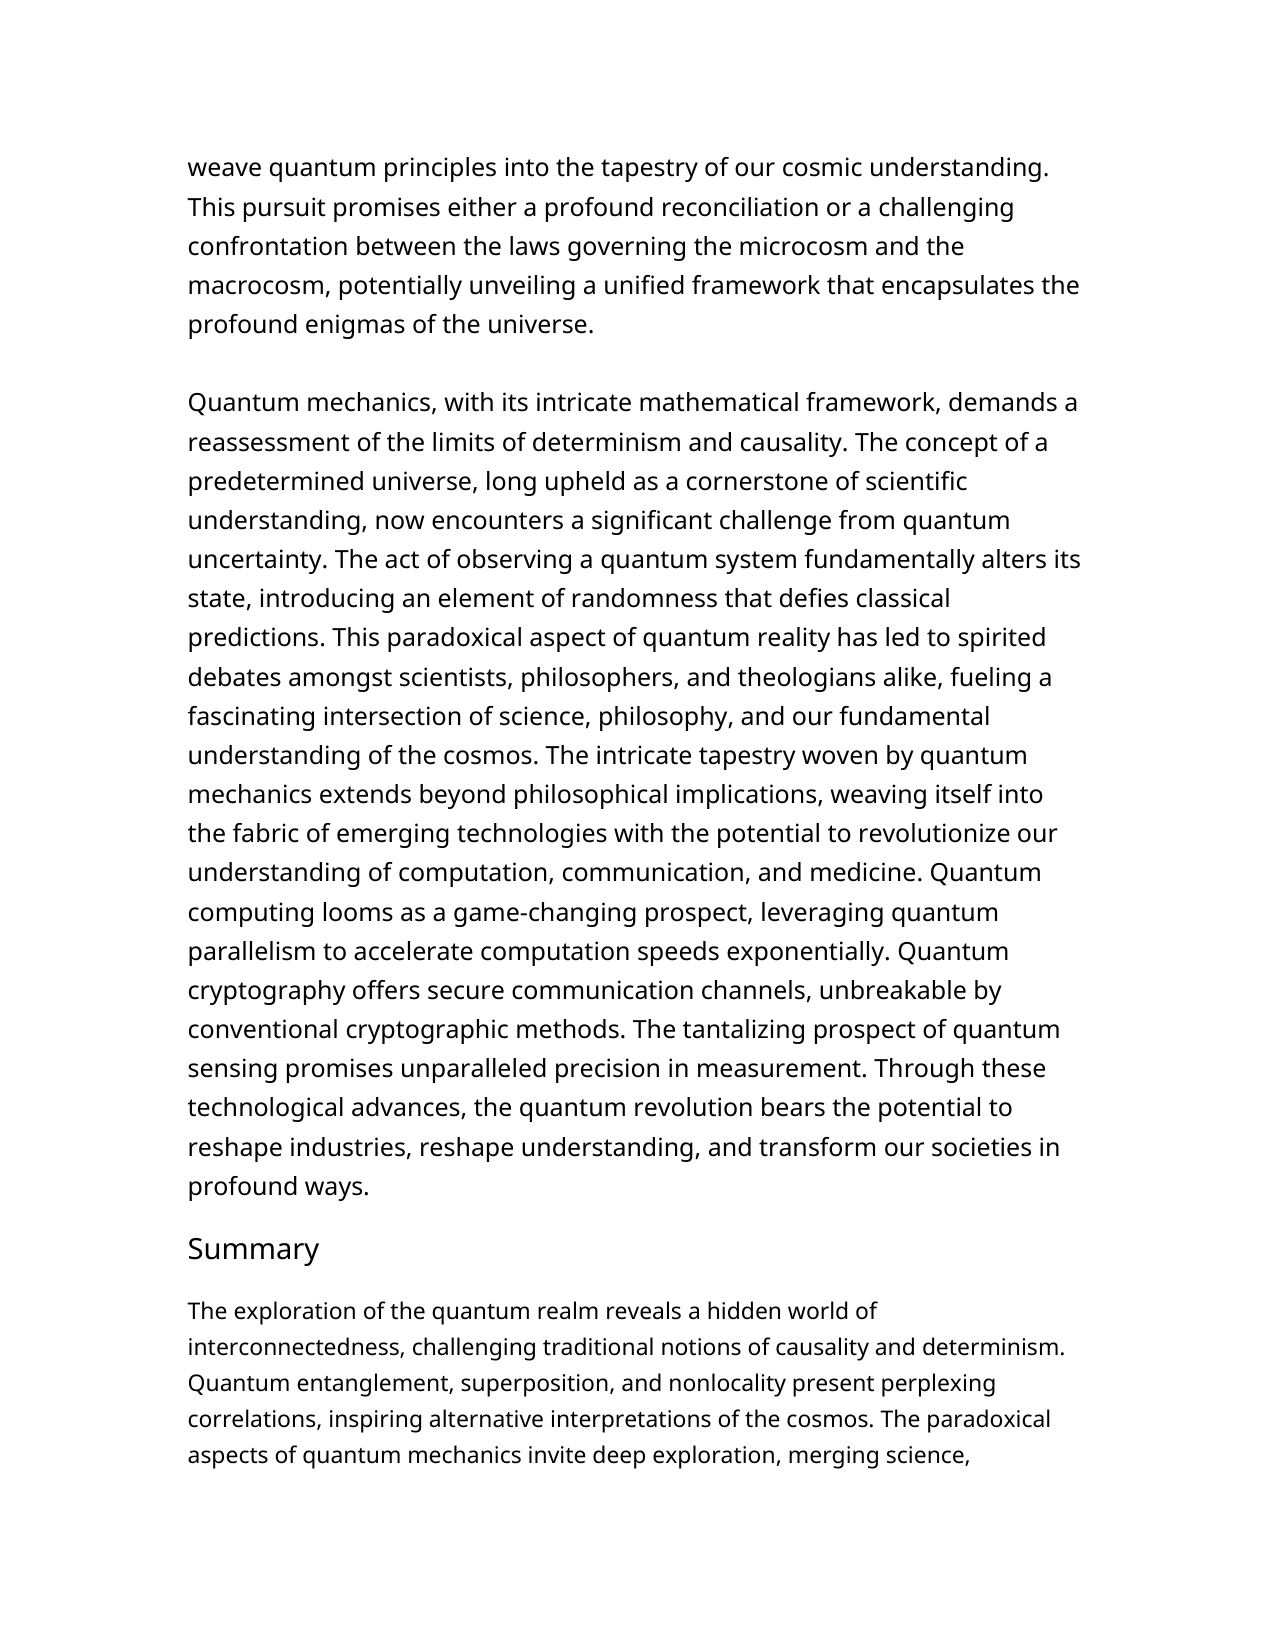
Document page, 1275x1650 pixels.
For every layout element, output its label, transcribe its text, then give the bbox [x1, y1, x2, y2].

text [187, 1295, 1087, 1470]
text Summary [187, 1228, 1087, 1268]
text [187, 150, 1087, 1202]
